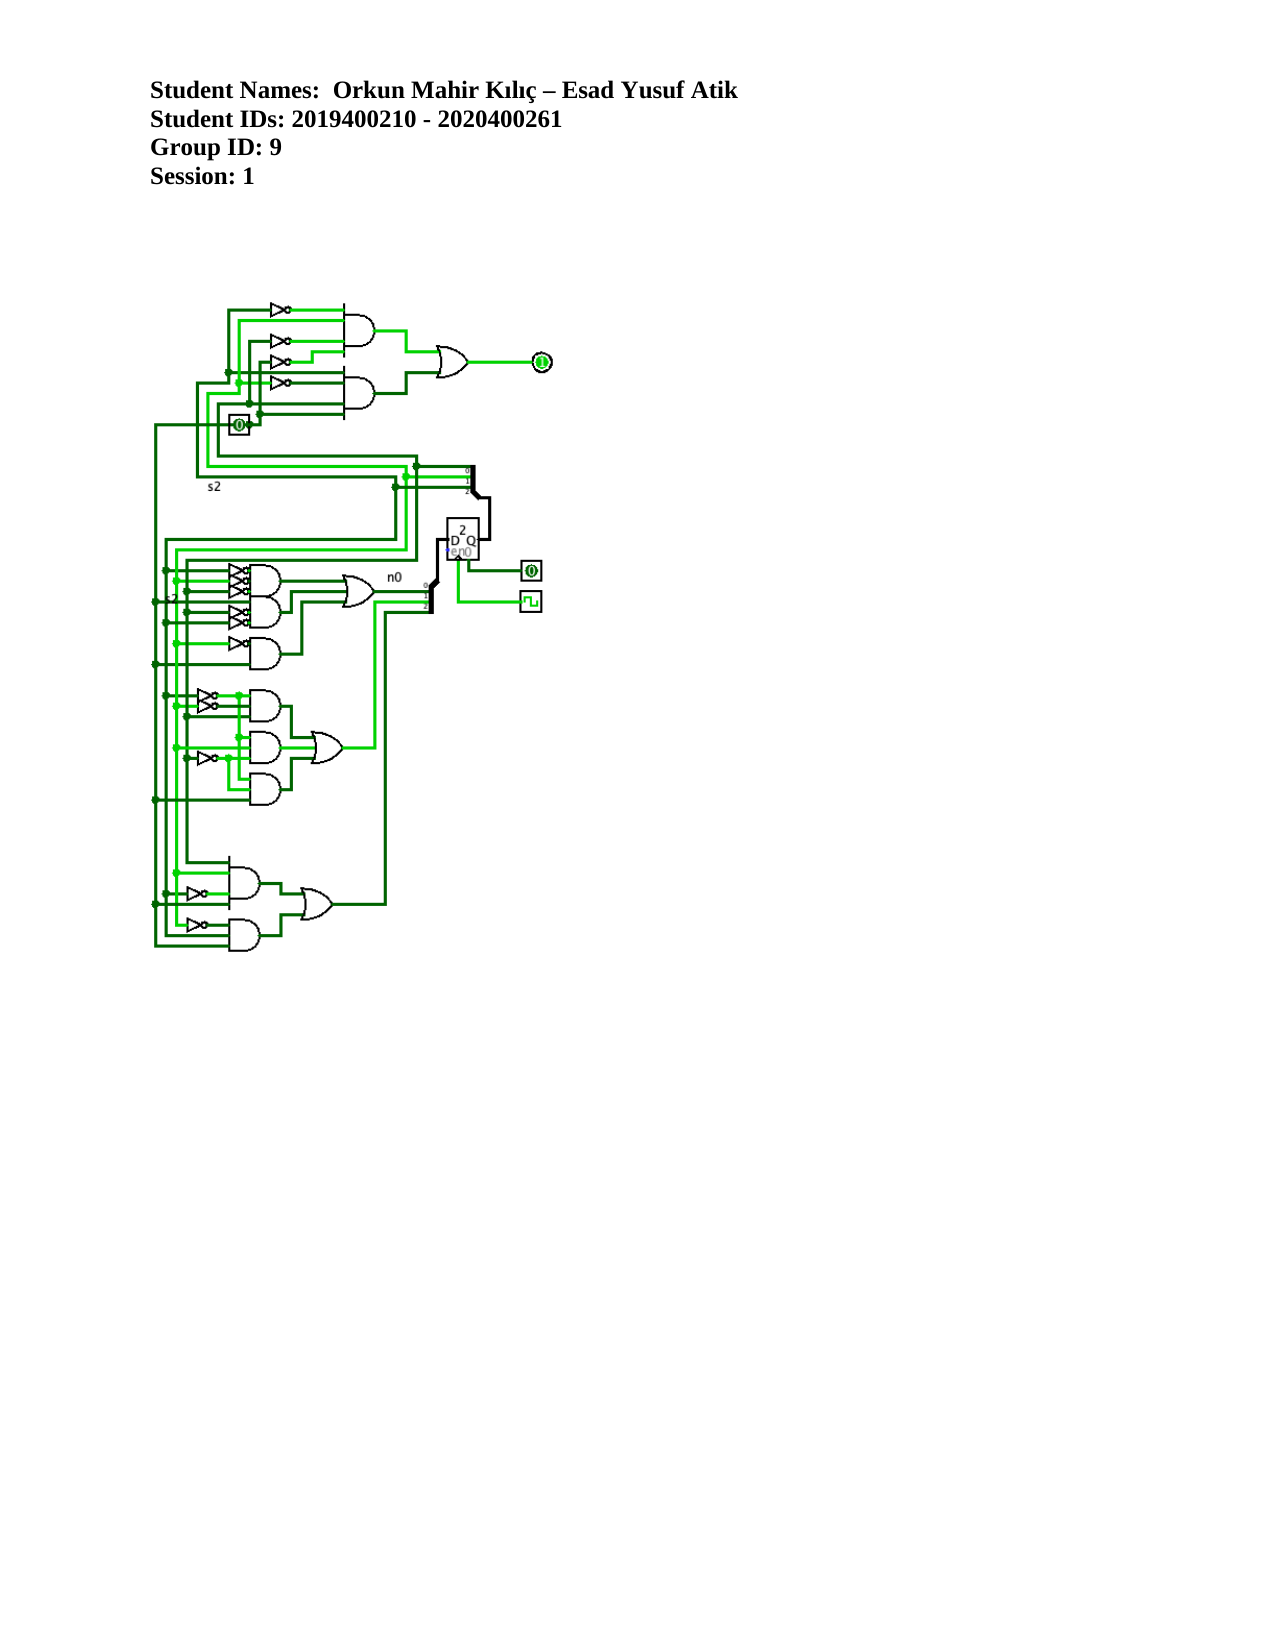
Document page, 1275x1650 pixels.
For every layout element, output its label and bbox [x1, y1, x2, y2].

picture [150, 295, 557, 956]
